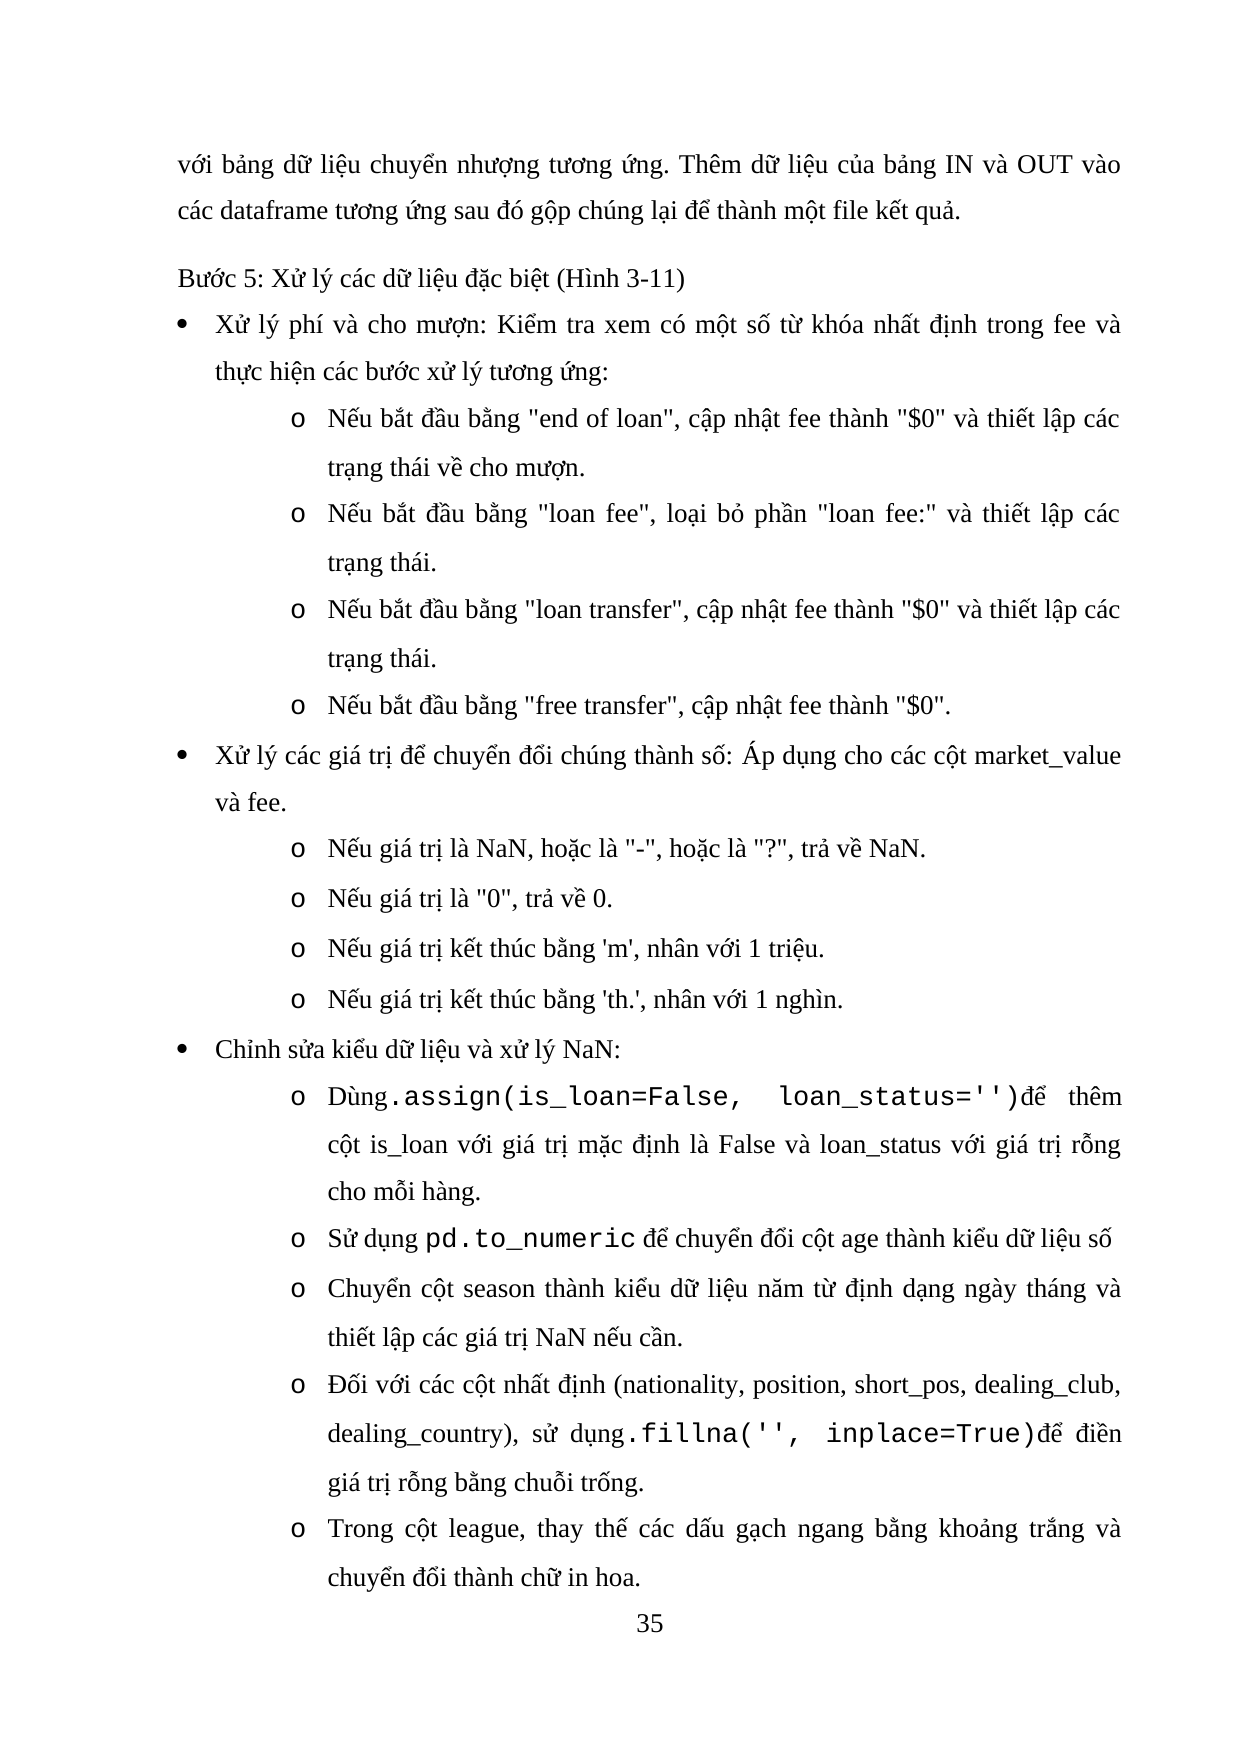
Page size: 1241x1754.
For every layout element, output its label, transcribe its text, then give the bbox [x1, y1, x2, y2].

list Trong cột league, thay thế các dấu gạch ngang bằng khoảng trắng và chuyển đổi thành chữ in hoa. [290, 1512, 1122, 1592]
list Sử dụng pd.to_numeric để chuyển đổi cột age thành kiểu dữ liệu số [290, 1222, 1122, 1255]
list Nếu giá trị là NaN, hoặc là "-", hoặc là "?", trả về NaN. [290, 832, 1122, 866]
text Xử lý phí và cho mượn: Kiểm tra xem có một số từ khóa nhất định trong fee và thực hiện các bước xử lý tương ứng: [177, 308, 1122, 386]
list Nếu bắt đầu bằng "free transfer", cập nhật fee thành "$0". [290, 689, 1122, 722]
list Nếu giá trị kết thúc bằng 'm', nhân với 1 triệu. [290, 933, 1122, 966]
text Bước 5: Xử lý các dữ liệu đặc biệt (Hình 3-11) [177, 262, 1122, 293]
list Chuyển cột season thành kiểu dữ liệu năm từ định dạng ngày tháng và thiết lập các giá trị NaN nếu cần. [290, 1272, 1122, 1352]
list Nếu bắt đầu bằng "end of loan", cập nhật fee thành "$0" và thiết lập các trạng thái về cho mượn. [290, 402, 1122, 482]
list Nếu giá trị kết thúc bằng 'th.', nhân với 1 nghìn. [290, 983, 1122, 1016]
list Nếu giá trị là "0", trả về 0. [290, 882, 1122, 916]
text Xử lý các giá trị để chuyển đổi chúng thành số: Áp dụng cho các cột market_value và fee. [177, 739, 1122, 817]
text Chỉnh sửa kiểu dữ liệu và xử lý NaN: [177, 1033, 1122, 1064]
list Đối với các cột nhất định (nationality, position, short_pos, dealing_club, dealing_country), sử dụng.fillna('', inplace=True)để điền giá trị rỗng bằng chuỗi trống. [290, 1368, 1122, 1497]
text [177, 148, 1122, 226]
list Nếu bắt đầu bằng "loan fee", loại bỏ phần "loan fee:" và thiết lập các trạng thái. [290, 498, 1122, 578]
list Nếu bắt đầu bằng "loan transfer", cập nhật fee thành "$0" và thiết lập các trạng thái. [290, 593, 1122, 673]
list Dùng.assign(is_loan=False, loan_status='')để thêm cột is_loan với giá trị mặc định là False và loan_status với giá trị rỗng cho mỗi hàng. [290, 1080, 1122, 1206]
